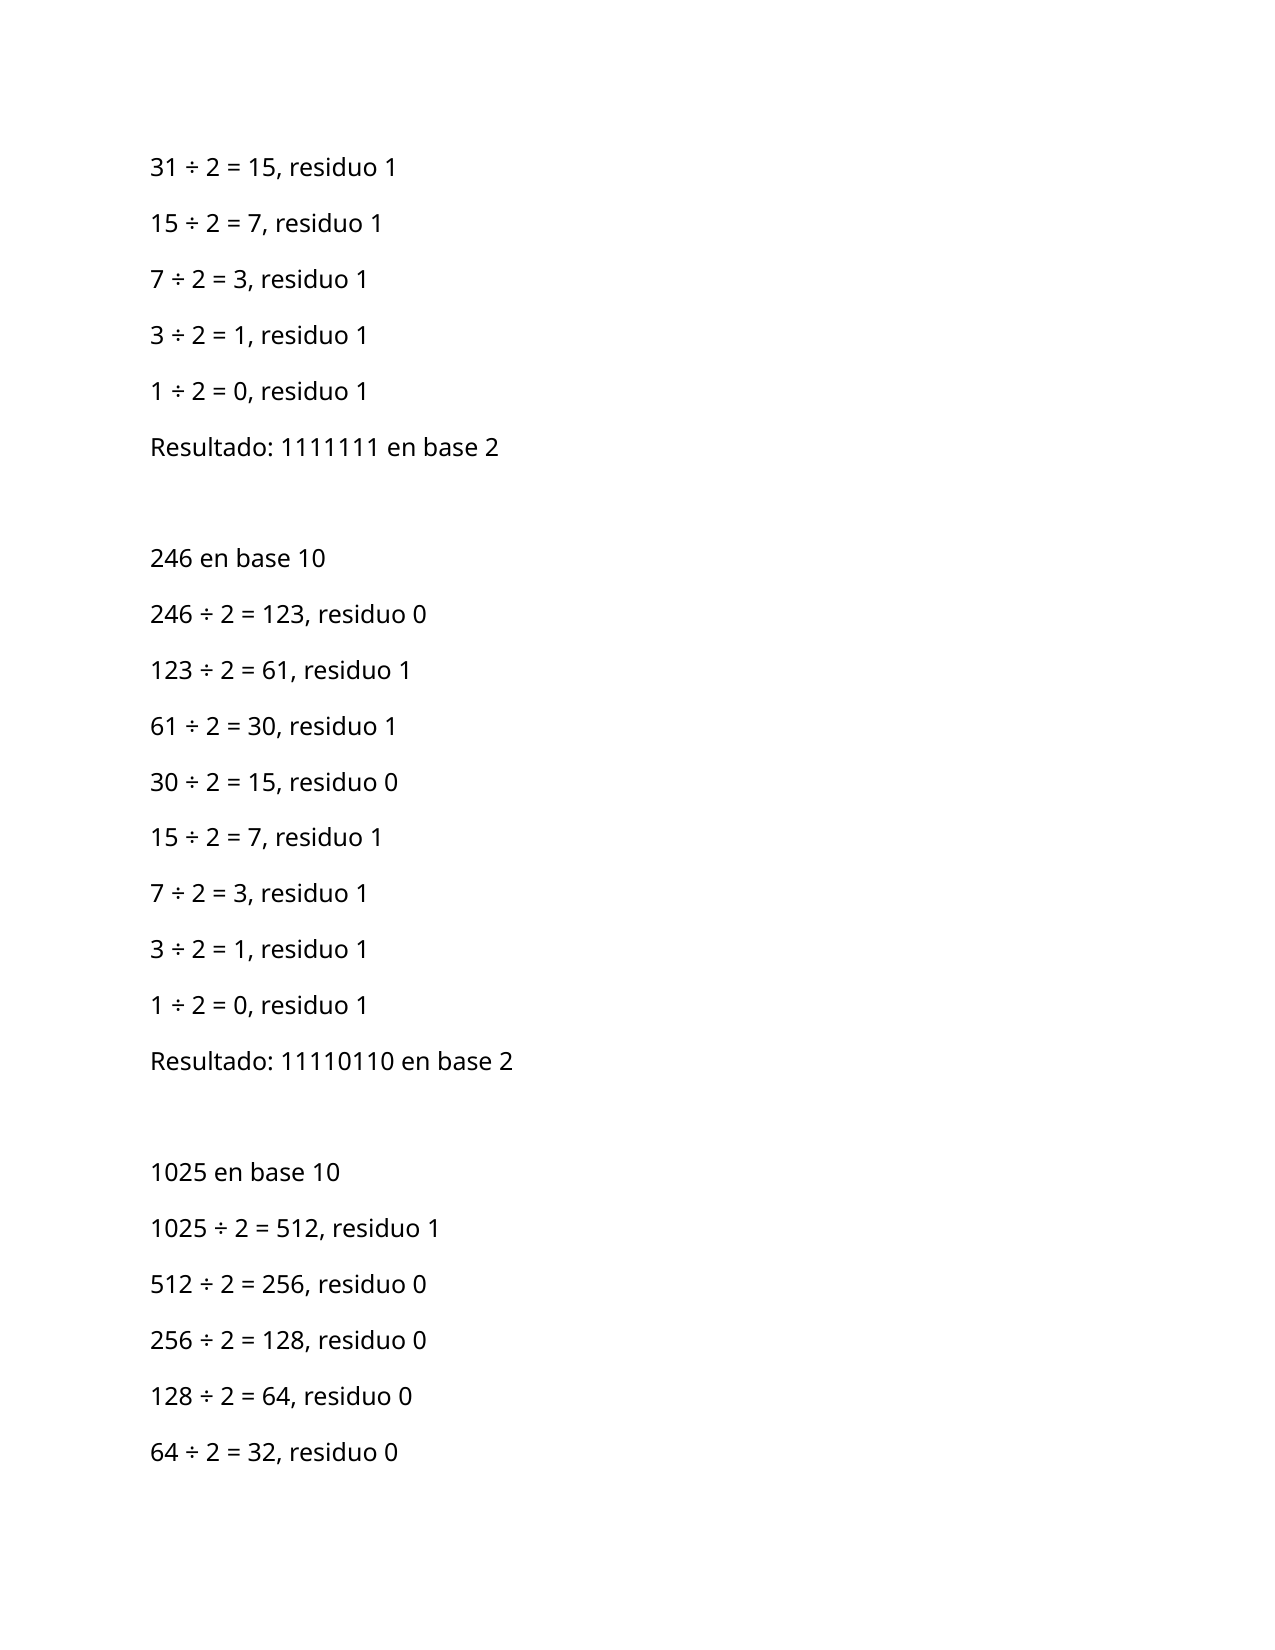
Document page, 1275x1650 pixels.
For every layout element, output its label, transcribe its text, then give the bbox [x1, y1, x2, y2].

text 1025 en base 10 [150, 1155, 1125, 1189]
text 128 ÷ 2 = 64, residuo 0 [150, 1378, 1125, 1412]
text 3 ÷ 2 = 1, residuo 1 [150, 317, 1125, 352]
text 7 ÷ 2 = 3, residuo 1 [150, 262, 1125, 296]
text Resultado: 11110110 en base 2 [150, 1043, 1125, 1077]
text 246 en base 10 [150, 541, 1125, 575]
text 15 ÷ 2 = 7, residuo 1 [150, 820, 1125, 854]
text 256 ÷ 2 = 128, residuo 0 [150, 1322, 1125, 1357]
text 3 ÷ 2 = 1, residuo 1 [150, 932, 1125, 966]
text 64 ÷ 2 = 32, residuo 0 [150, 1434, 1125, 1468]
text 512 ÷ 2 = 256, residuo 0 [150, 1267, 1125, 1301]
text 61 ÷ 2 = 30, residuo 1 [150, 708, 1125, 742]
text 31 ÷ 2 = 15, residuo 1 [150, 150, 1125, 184]
text 123 ÷ 2 = 61, residuo 1 [150, 652, 1125, 687]
text 1025 ÷ 2 = 512, residuo 1 [150, 1211, 1125, 1245]
text 7 ÷ 2 = 3, residuo 1 [150, 876, 1125, 910]
text 1 ÷ 2 = 0, residuo 1 [150, 373, 1125, 407]
text 30 ÷ 2 = 15, residuo 0 [150, 764, 1125, 798]
text 15 ÷ 2 = 7, residuo 1 [150, 206, 1125, 240]
text Resultado: 1111111 en base 2 [150, 429, 1125, 463]
text 246 ÷ 2 = 123, residuo 0 [150, 597, 1125, 631]
text 1 ÷ 2 = 0, residuo 1 [150, 987, 1125, 1022]
